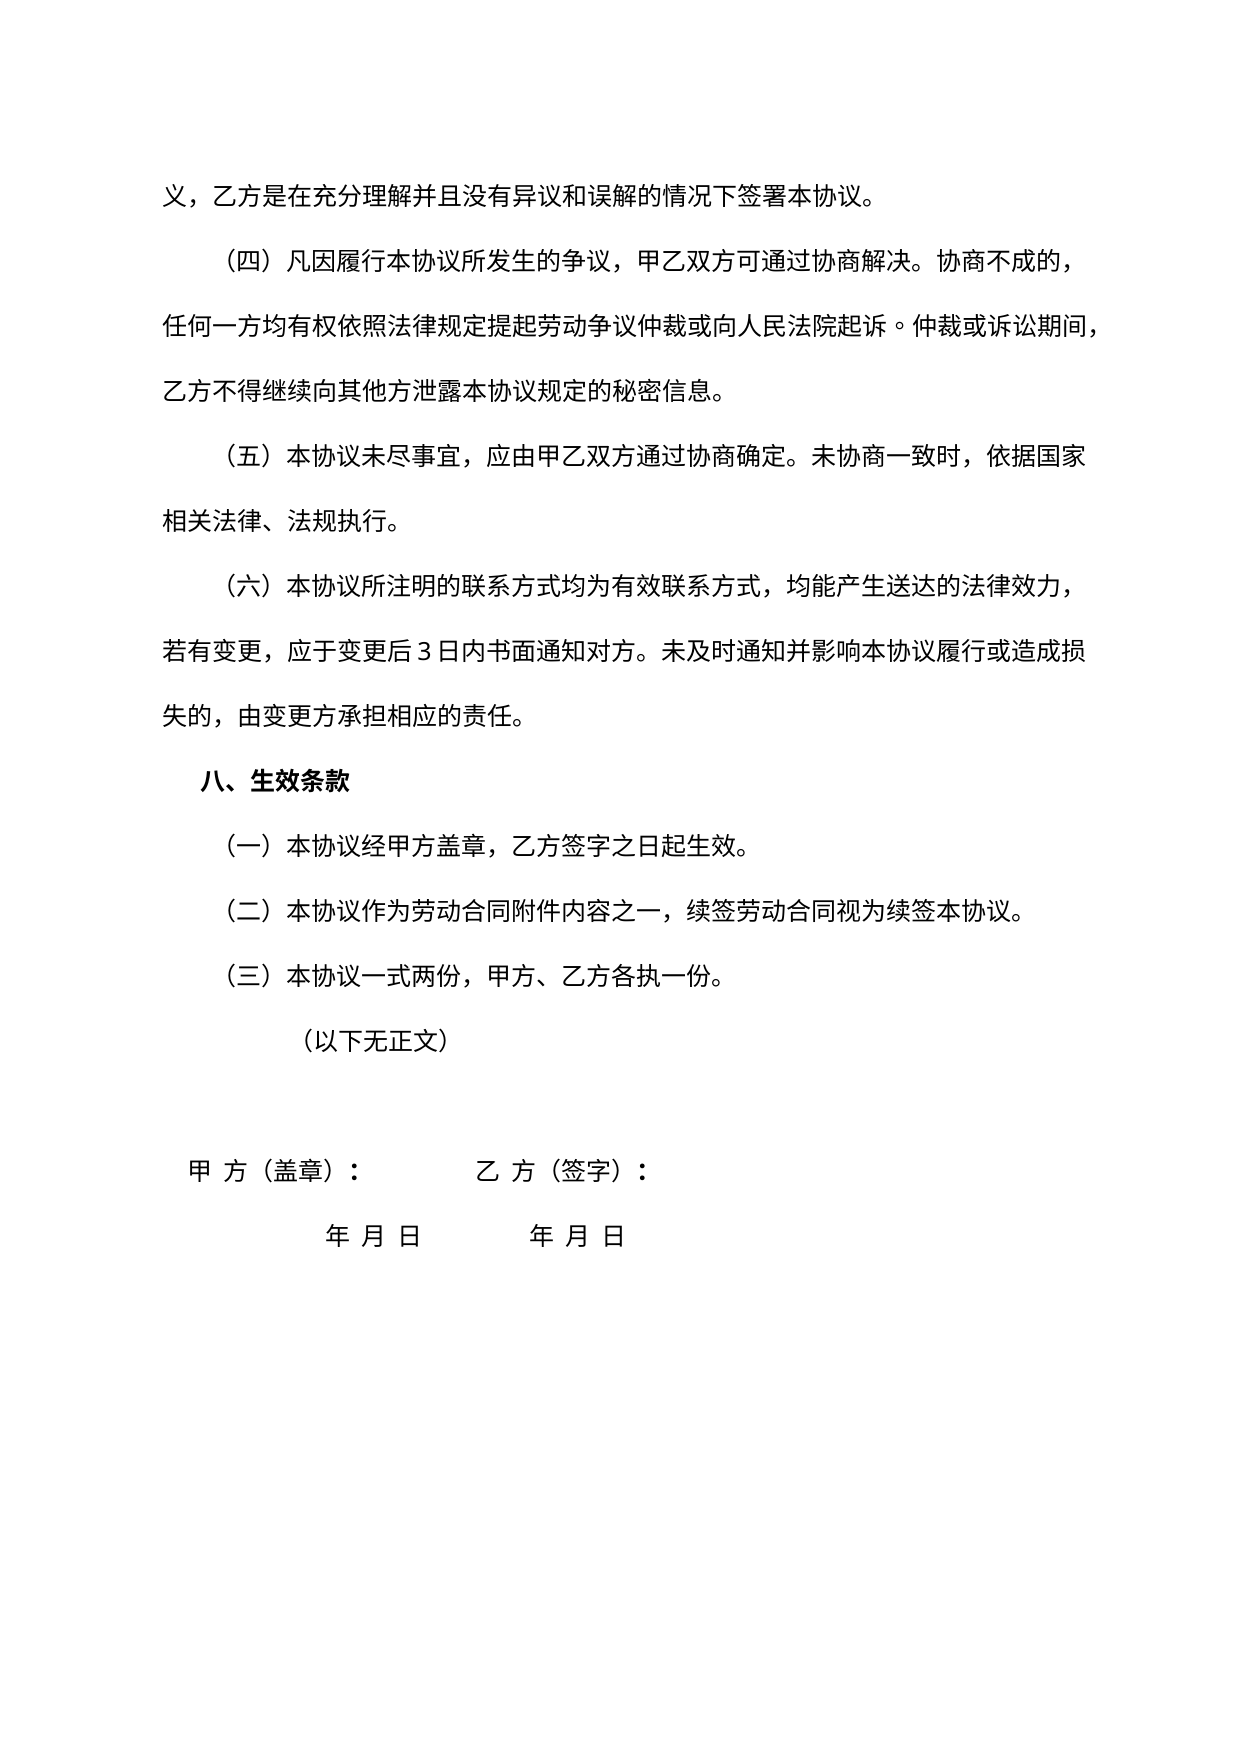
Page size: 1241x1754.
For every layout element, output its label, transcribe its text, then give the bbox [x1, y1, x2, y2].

text （一）本协议经甲方盖章，乙方签字之日起生效。 [162, 812, 1087, 877]
text （五）本协议未尽事宜，应由甲乙双方通过协商确定。未协商一致时，依据国家相关法律、法规执行。 [162, 422, 1087, 552]
text （二）本协议作为劳动合同附件内容之一，续签劳动合同视为续签本协议。 [162, 877, 1087, 942]
text （四）凡因履行本协议所发生的争议，甲乙双方可通过协商解决。协商不成的，任何一方均有权依照法律规定提起劳动争议仲裁或向人民法院起诉。仲裁或诉讼期间，乙方不得继续向其他方泄露本协议规定的秘密信息。 [162, 227, 1087, 422]
text 年 月 日 年 月 日 [150, 1202, 1087, 1267]
text 八、生效条款 [150, 747, 1087, 812]
text （六）本协议所注明的联系方式均为有效联系方式，均能产生送达的法律效力，若有变更，应于变更后3日内书面通知对方。未及时通知并影响本协议履行或造成损失的，由变更方承担相应的责任。 [162, 552, 1087, 747]
text 甲 方（盖章）： 乙 方（签字）： [187, 1137, 1087, 1202]
text （三）本协议一式两份，甲方、乙方各执一份。 [162, 942, 1087, 1007]
text （以下无正文） [239, 1007, 1087, 1072]
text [162, 162, 1087, 227]
